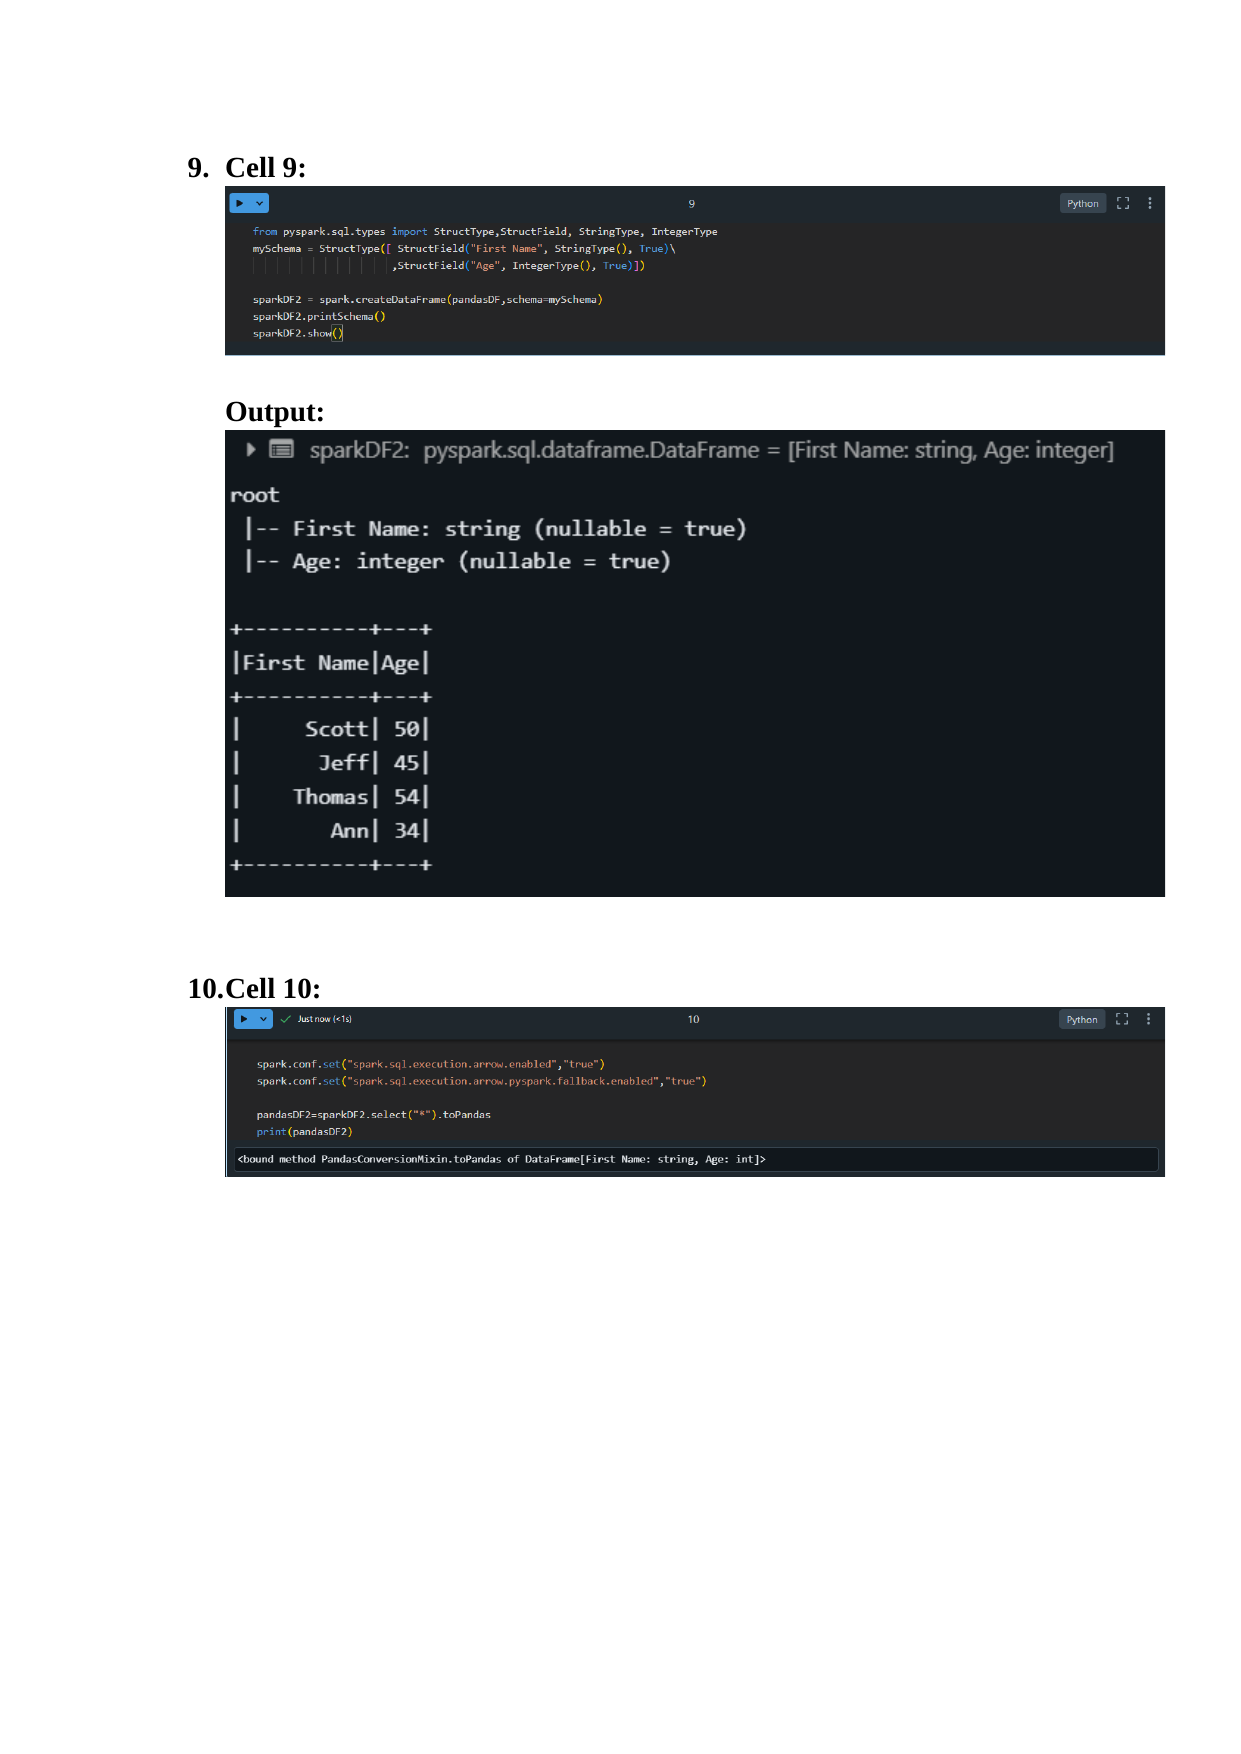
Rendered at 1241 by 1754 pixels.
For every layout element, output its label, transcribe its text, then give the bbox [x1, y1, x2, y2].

picture [225, 430, 1166, 897]
picture [225, 186, 1166, 356]
list Output: [225, 394, 1090, 427]
list Cell 10: [187, 971, 1090, 1004]
list Cell 9: [187, 150, 1090, 183]
picture [225, 1007, 1166, 1177]
